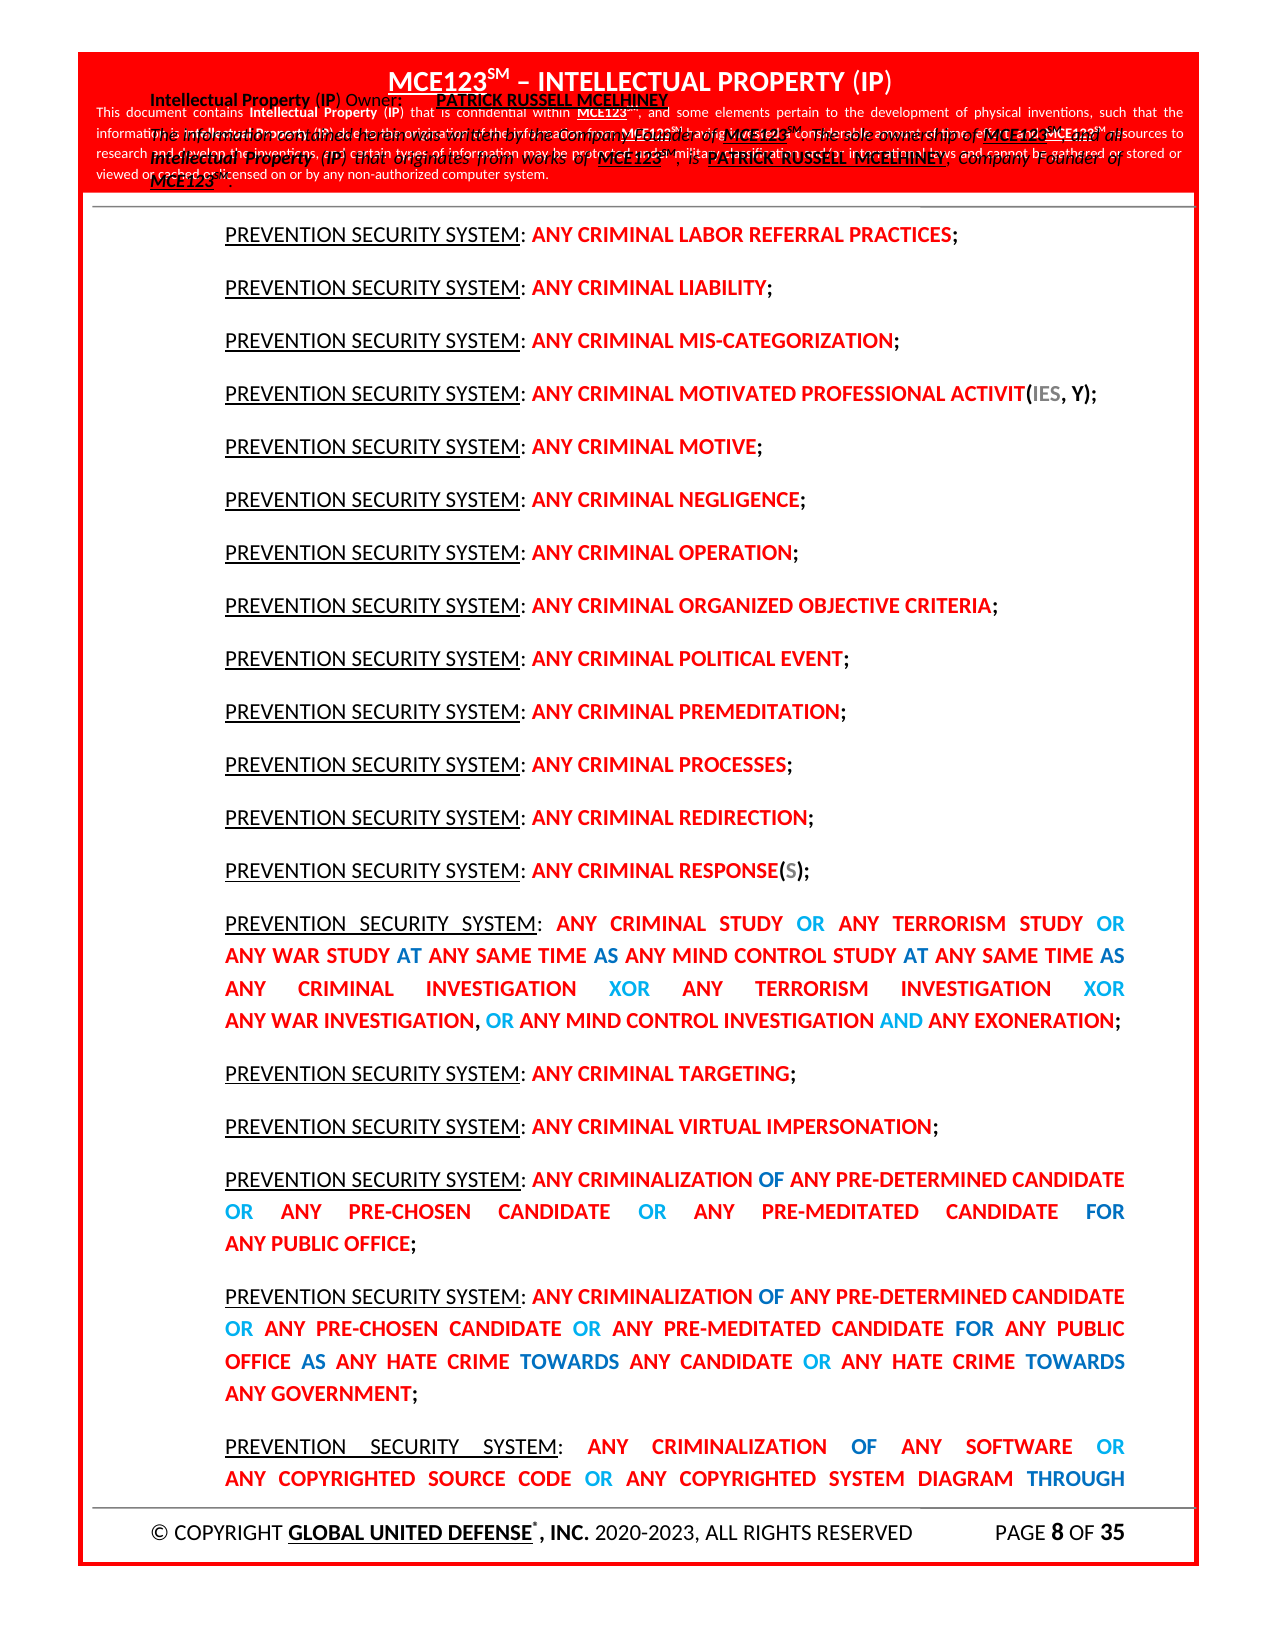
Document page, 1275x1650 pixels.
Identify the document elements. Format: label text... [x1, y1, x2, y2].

text PREVENTION SECURITY SYSTEM: ANY CRIMINAL TARGETING; [225, 1059, 1125, 1087]
text PREVENTION SECURITY SYSTEM: ANY CRIMINAL MIS-CATEGORIZATION; [225, 326, 1125, 354]
text PREVENTION SECURITY SYSTEM: ANY CRIMINAL REDIRECTION; [225, 803, 1125, 831]
text PREVENTION SECURITY SYSTEM: ANY CRIMINAL VIRTUAL IMPERSONATION; [225, 1112, 1125, 1140]
text PREVENTION SECURITY SYSTEM: ANY CRIMINAL POLITICAL EVENT; [225, 644, 1125, 672]
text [225, 1432, 1125, 1492]
text PREVENTION SECURITY SYSTEM: ANY CRIMINAL PROCESSES; [225, 750, 1125, 778]
text PREVENTION SECURITY SYSTEM: ANY CRIMINAL RESPONSE(S); [225, 856, 1125, 884]
text PREVENTION SECURITY SYSTEM: ANY CRIMINAL MOTIVE; [225, 432, 1125, 460]
text PREVENTION SECURITY SYSTEM: ANY CRIMINALIZATION OF ANY PRE-DETERMINED CANDIDATE OR ANY PRE-CHOSEN CANDIDATE OR ANY PRE-MEDITATED CANDIDATE FOR ANY PUBLIC OFFICE; [225, 1165, 1125, 1257]
text PREVENTION SECURITY SYSTEM: ANY CRIMINAL PREMEDITATION; [225, 697, 1125, 725]
text PREVENTION SECURITY SYSTEM: ANY CRIMINAL OPERATION; [225, 538, 1125, 566]
text PREVENTION SECURITY SYSTEM: ANY CRIMINAL NEGLIGENCE; [225, 485, 1125, 513]
text PREVENTION SECURITY SYSTEM: ANY CRIMINAL LABOR REFERRAL PRACTICES; [225, 220, 1125, 248]
text PREVENTION SECURITY SYSTEM: ANY CRIMINAL LIABILITY; [225, 273, 1125, 301]
text PREVENTION SECURITY SYSTEM: ANY CRIMINAL MOTIVATED PROFESSIONAL ACTIVIT(IES, Y); [225, 379, 1125, 407]
text PREVENTION SECURITY SYSTEM: ANY CRIMINAL ORGANIZED OBJECTIVE CRITERIA; [225, 591, 1125, 619]
text PREVENTION SECURITY SYSTEM: ANY CRIMINALIZATION OF ANY PRE-DETERMINED CANDIDATE OR ANY PRE-CHOSEN CANDIDATE OR ANY PRE-MEDITATED CANDIDATE FOR ANY PUBLIC OFFICE AS ANY HATE CRIME TOWARDS ANY CANDIDATE OR ANY HATE CRIME TOWARDS ANY GOVERNMENT; [225, 1282, 1125, 1407]
text PREVENTION SECURITY SYSTEM: ANY CRIMINAL STUDY OR ANY TERRORISM STUDY OR ANY WAR STUDY AT ANY SAME TIME AS ANY MIND CONTROL STUDY AT ANY SAME TIME AS ANY CRIMINAL INVESTIGATION XOR ANY TERRORISM INVESTIGATION XOR ANY WAR INVESTIGATION, OR ANY MIND CONTROL INVESTIGATION AND ANY EXONERATION; [225, 909, 1125, 1034]
